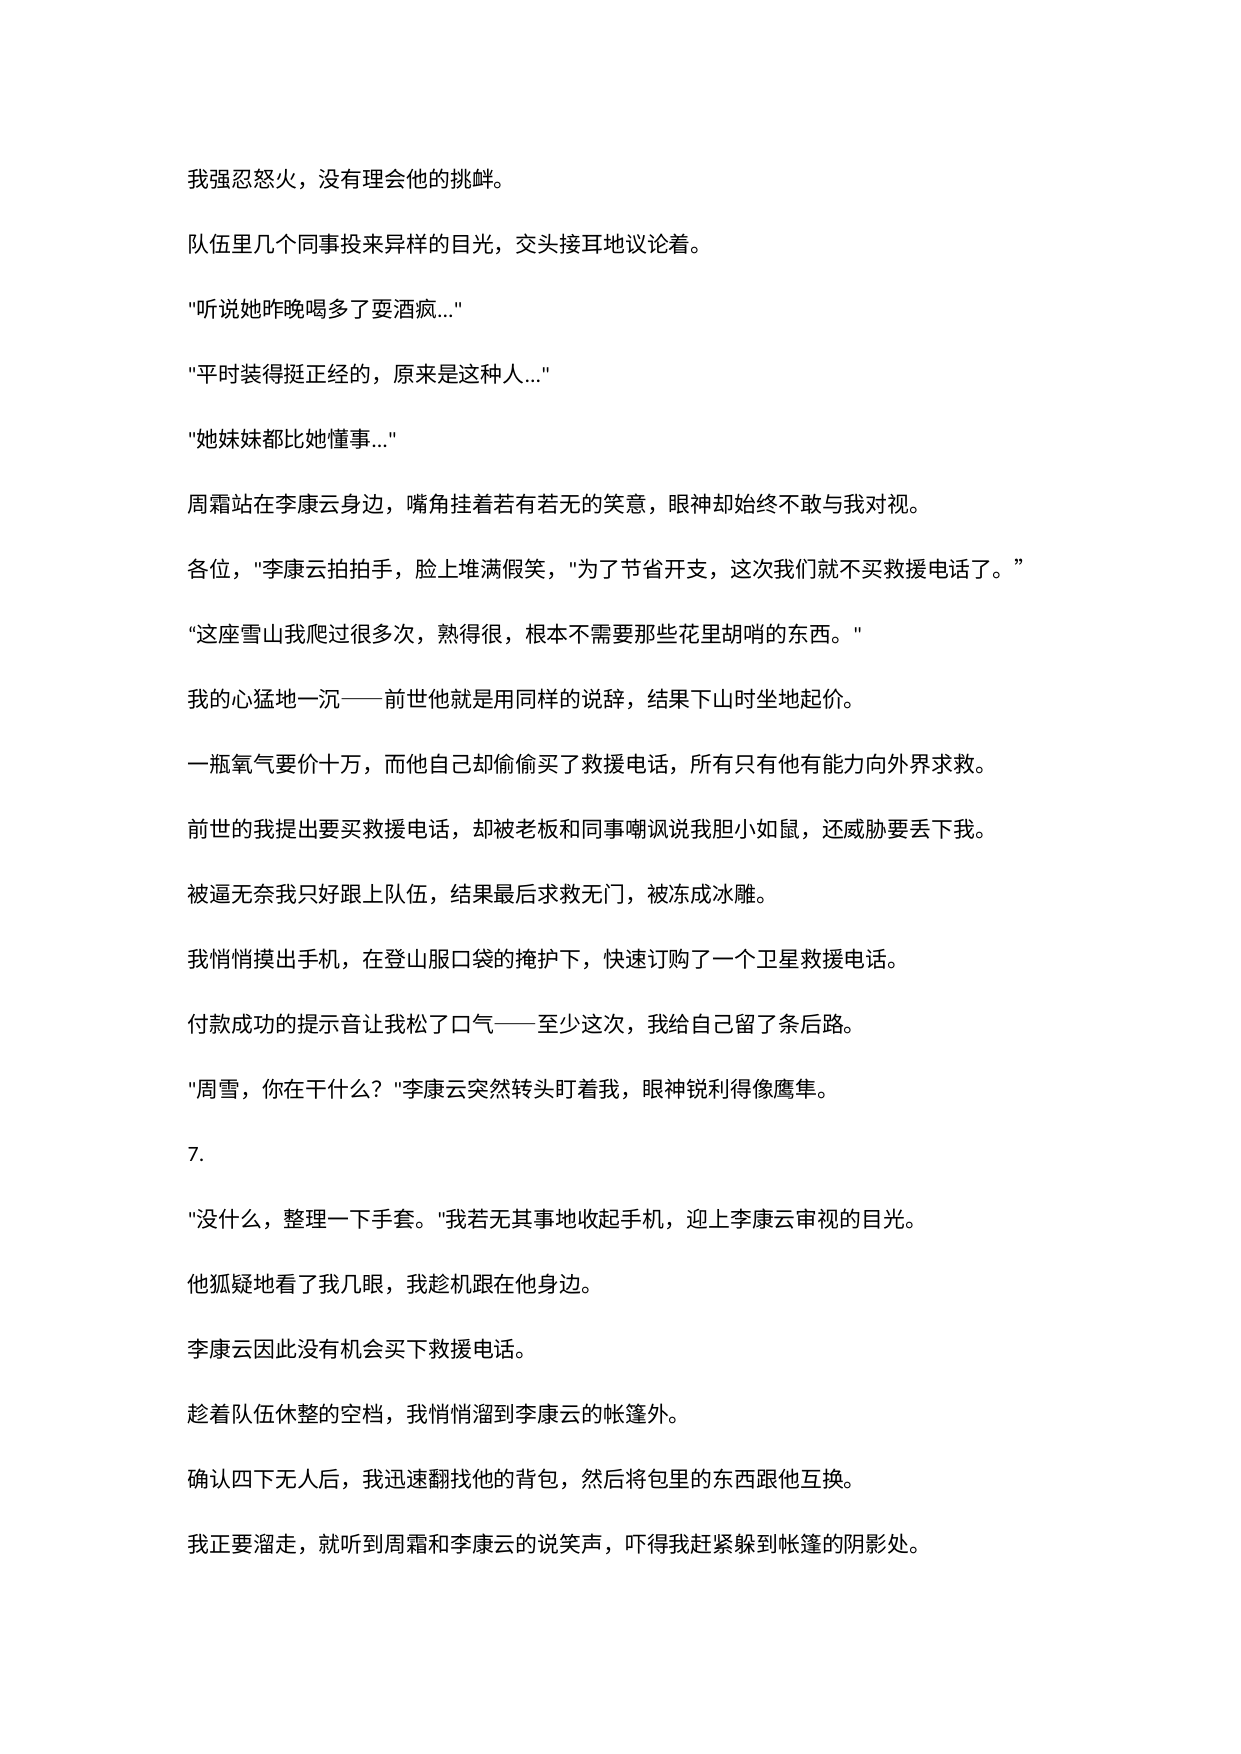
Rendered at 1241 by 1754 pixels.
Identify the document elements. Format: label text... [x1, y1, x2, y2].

text 李康云因此没有机会买下救援电话。 [187, 1332, 1053, 1364]
text 我的心猛地一沉——前世他就是用同样的说辞，结果下山时坐地起价。 [187, 682, 1053, 714]
text 各位，"李康云拍拍手，脸上堆满假笑，"为了节省开支，这次我们就不买救援电话了。” [187, 552, 1053, 584]
text "听说她昨晚喝多了耍酒疯..." [187, 292, 1053, 324]
text “这座雪山我爬过很多次，熟得很，根本不需要那些花里胡哨的东西。" [187, 617, 1053, 649]
text 我强忍怒火，没有理会他的挑衅。 [187, 162, 1053, 194]
text 前世的我提出要买救援电话，却被老板和同事嘲讽说我胆小如鼠，还威胁要丢下我。 [187, 812, 1053, 844]
text 我悄悄摸出手机，在登山服口袋的掩护下，快速订购了一个卫星救援电话。 [187, 942, 1053, 974]
text "周雪，你在干什么？"李康云突然转头盯着我，眼神锐利得像鹰隼。 [187, 1072, 1053, 1104]
text 周霜站在李康云身边，嘴角挂着若有若无的笑意，眼神却始终不敢与我对视。 [187, 487, 1053, 519]
text 付款成功的提示音让我松了口气——至少这次，我给自己留了条后路。 [187, 1007, 1053, 1039]
text 趁着队伍休整的空档，我悄悄溜到李康云的帐篷外。 [187, 1397, 1053, 1429]
text 一瓶氧气要价十万，而他自己却偷偷买了救援电话，所有只有他有能力向外界求救。 [187, 747, 1053, 779]
text 被逼无奈我只好跟上队伍，结果最后求救无门，被冻成冰雕。 [187, 877, 1053, 909]
text "没什么，整理一下手套。"我若无其事地收起手机，迎上李康云审视的目光。 [187, 1202, 1053, 1234]
text 我正要溜走，就听到周霜和李康云的说笑声，吓得我赶紧躲到帐篷的阴影处。 [187, 1527, 1053, 1559]
text "她妹妹都比她懂事..." [187, 422, 1053, 454]
text 确认四下无人后，我迅速翻找他的背包，然后将包里的东西跟他互换。 [187, 1462, 1053, 1494]
text "平时装得挺正经的，原来是这种人..." [187, 357, 1053, 389]
text 7. [187, 1137, 1053, 1169]
text 队伍里几个同事投来异样的目光，交头接耳地议论着。 [187, 227, 1053, 259]
text 他狐疑地看了我几眼，我趁机跟在他身边。 [187, 1267, 1053, 1299]
